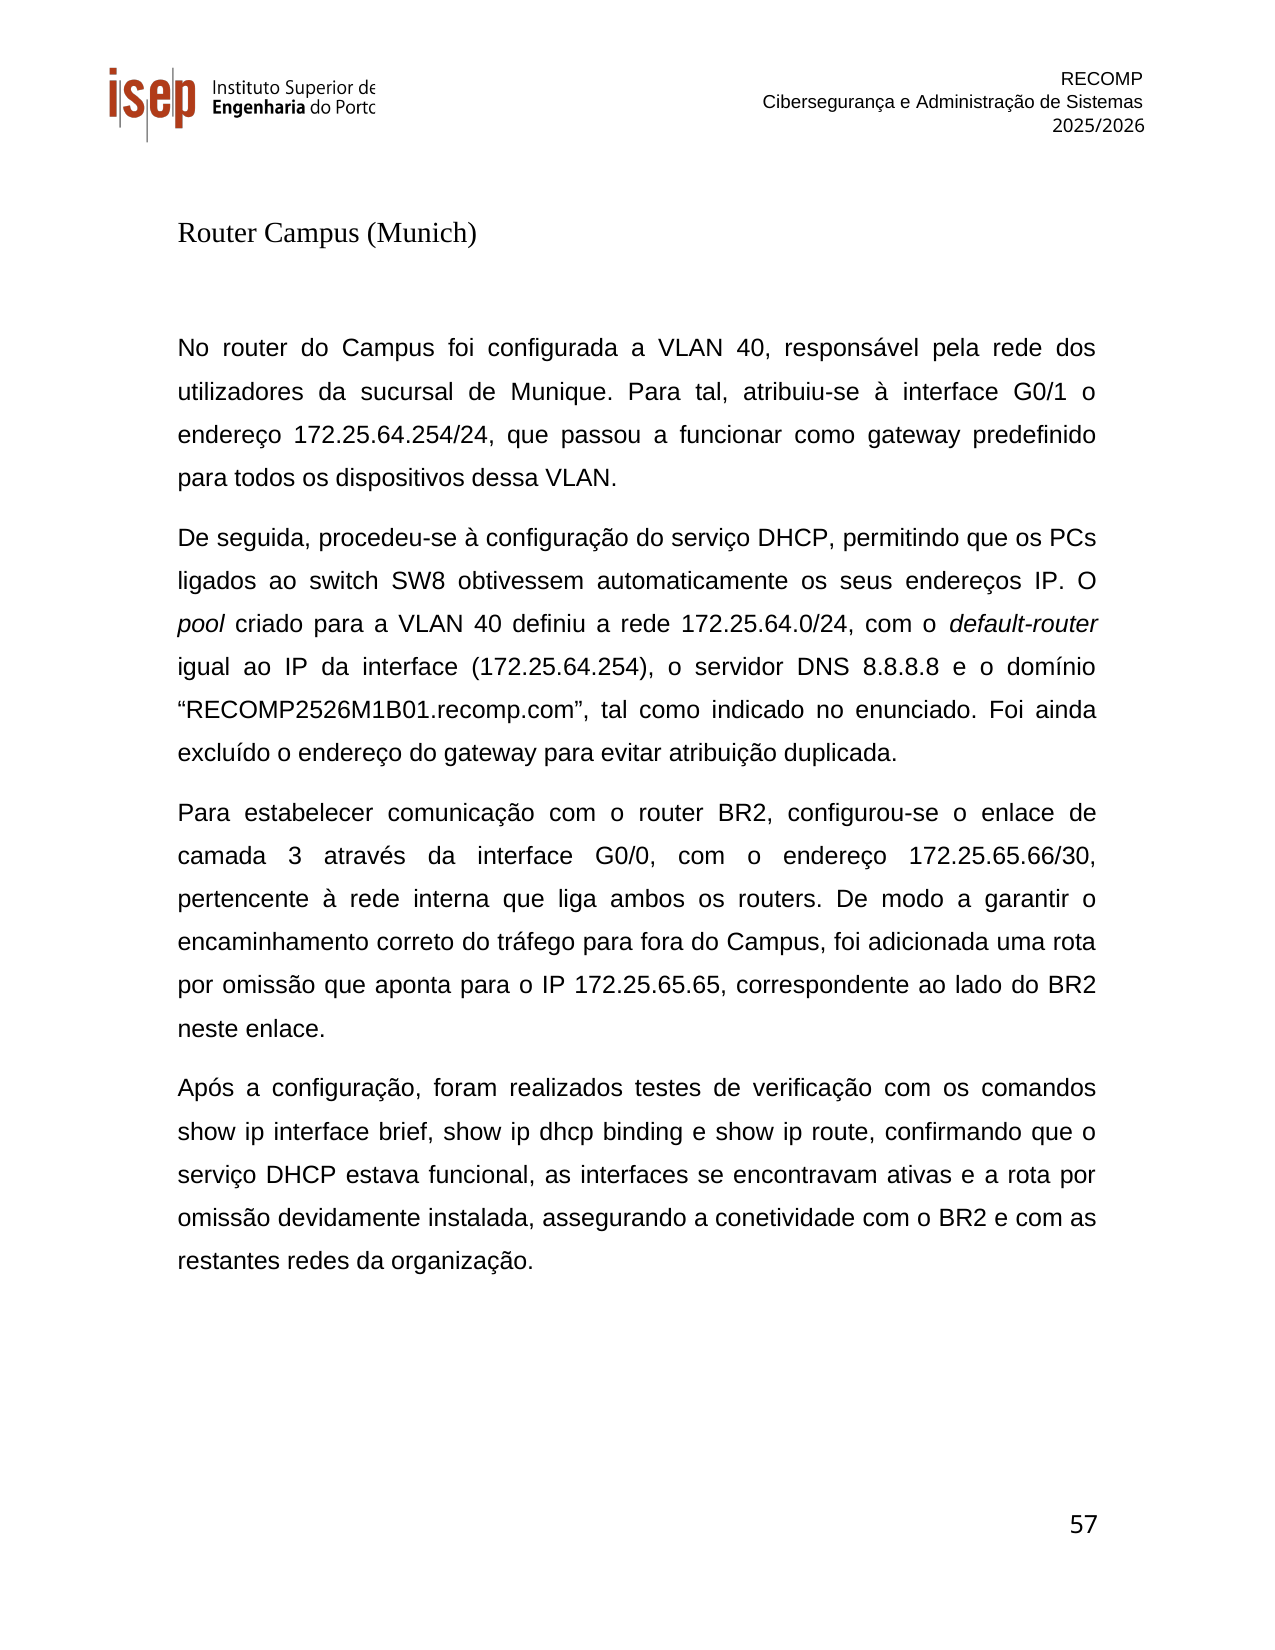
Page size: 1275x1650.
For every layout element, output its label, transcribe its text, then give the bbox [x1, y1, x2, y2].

text No router do Campus foi configurada a VLAN 40, responsável pela rede dos utilizadores da sucursal de Munique. Para tal, atribuiu-se à interface G0/1 o endereço 172.25.64.254/24, que passou a funcionar como gateway predefinido para todos os dispositivos dessa VLAN. [177, 333, 1098, 491]
subtitle Router Campus (Munich) [177, 215, 1098, 249]
picture [109, 67, 375, 143]
text De seguida, procedeu-se à configuração do serviço DHCP, permitindo que os PCs ligados ao switch SW8 obtivessem automaticamente os seus endereços IP. O pool criado para a VLAN 40 definiu a rede 172.25.64.0/24, com o default-router igual ao IP da interface (172.25.64.254), o servidor DNS 8.8.8.8 e o domínio “RECOMP2526M1B01.recomp.com”, tal como indicado no enunciado. Foi ainda excluído o endereço do gateway para evitar atribuição duplicada. [177, 522, 1098, 767]
text Após a configuração, foram realizados testes de verificação com os comandos show ip interface brief, show ip dhcp binding e show ip route, confirmando que o serviço DHCP estava funcional, as interfaces se encontravam ativas e a rota por omissão devidamente instalada, assegurando a conetividade com o BR2 e com as restantes redes da organização. [177, 1073, 1098, 1274]
text Para estabelecer comunicação com o router BR2, configurou-se o enlace de camada 3 através da interface G0/0, com o endereço 172.25.65.66/30, pertencente à rede interna que liga ambos os routers. De modo a garantir o encaminhamento correto do tráfego para fora do Campus, foi adicionada uma rota por omissão que aponta para o IP 172.25.65.65, correspondente ao lado do BR2 neste enlace. [177, 798, 1098, 1042]
